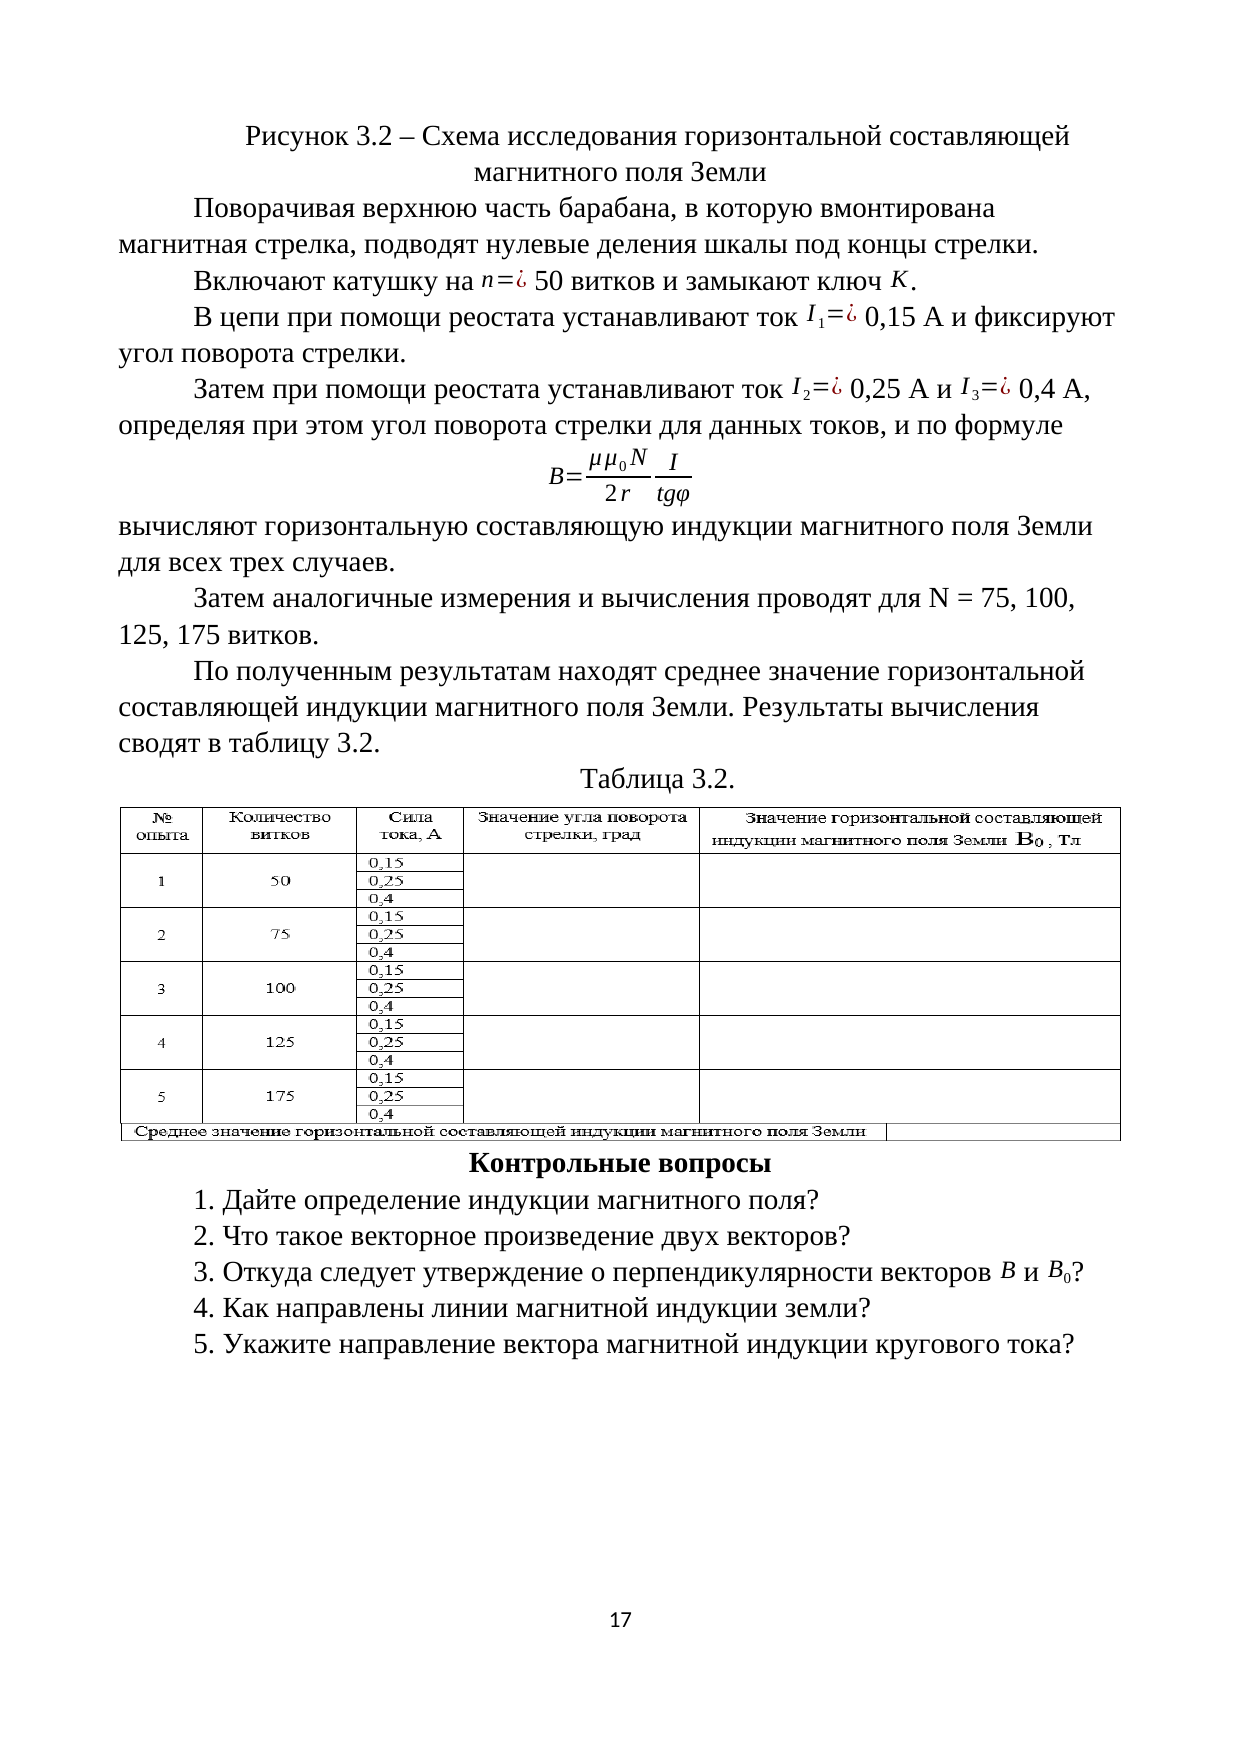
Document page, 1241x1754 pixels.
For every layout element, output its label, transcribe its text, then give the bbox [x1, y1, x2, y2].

text В цепи при помощи реостата устанавливают ток 0,15 А и фиксируют угол поворота стрелки. [118, 299, 1122, 368]
text Включают катушку на 50 витков и замыкают ключ . [118, 263, 1122, 296]
text Рисунок 3.2 – Схема исследования горизонтальной составляющей магнитного поля Земли [118, 118, 1122, 188]
text Затем аналогичные измерения и вычисления проводят для N = 75, 100, 125, 175 витков. [118, 581, 1122, 650]
text Таблица 3.2. [118, 761, 1122, 795]
text 3. Откуда следует утверждение о перпендикулярности векторов и ? [118, 1254, 1122, 1288]
picture [119, 807, 1123, 1141]
text 4. Как направлены линии магнитной индукции земли? [118, 1290, 1122, 1324]
text 2. Что такое векторное произведение двух векторов? [118, 1218, 1122, 1251]
text По полученным результатам находят среднее значение горизонтальной составляющей индукции магнитного поля Земли. Результаты вычисления сводят в таблицу 3.2. [118, 653, 1122, 759]
text Поворачивая верхнюю часть барабана, в которую вмонтирована магнитная стрелка, подводят нулевые деления шкалы под концы стрелки. [118, 190, 1122, 260]
text Затем при помощи реостата устанавливают ток 0,25 А и 0,4 А, определяя при этом угол поворота стрелки для данных токов, и по формуле [118, 371, 1122, 441]
text 5. Укажите направление вектора магнитной индукции кругового тока? [118, 1326, 1122, 1360]
text вычисляют горизонтальную составляющую индукции магнитного поля Земли для всех трех случаев. [118, 508, 1122, 578]
text 1. Дайте определение индукции магнитного поля? [118, 1182, 1122, 1215]
